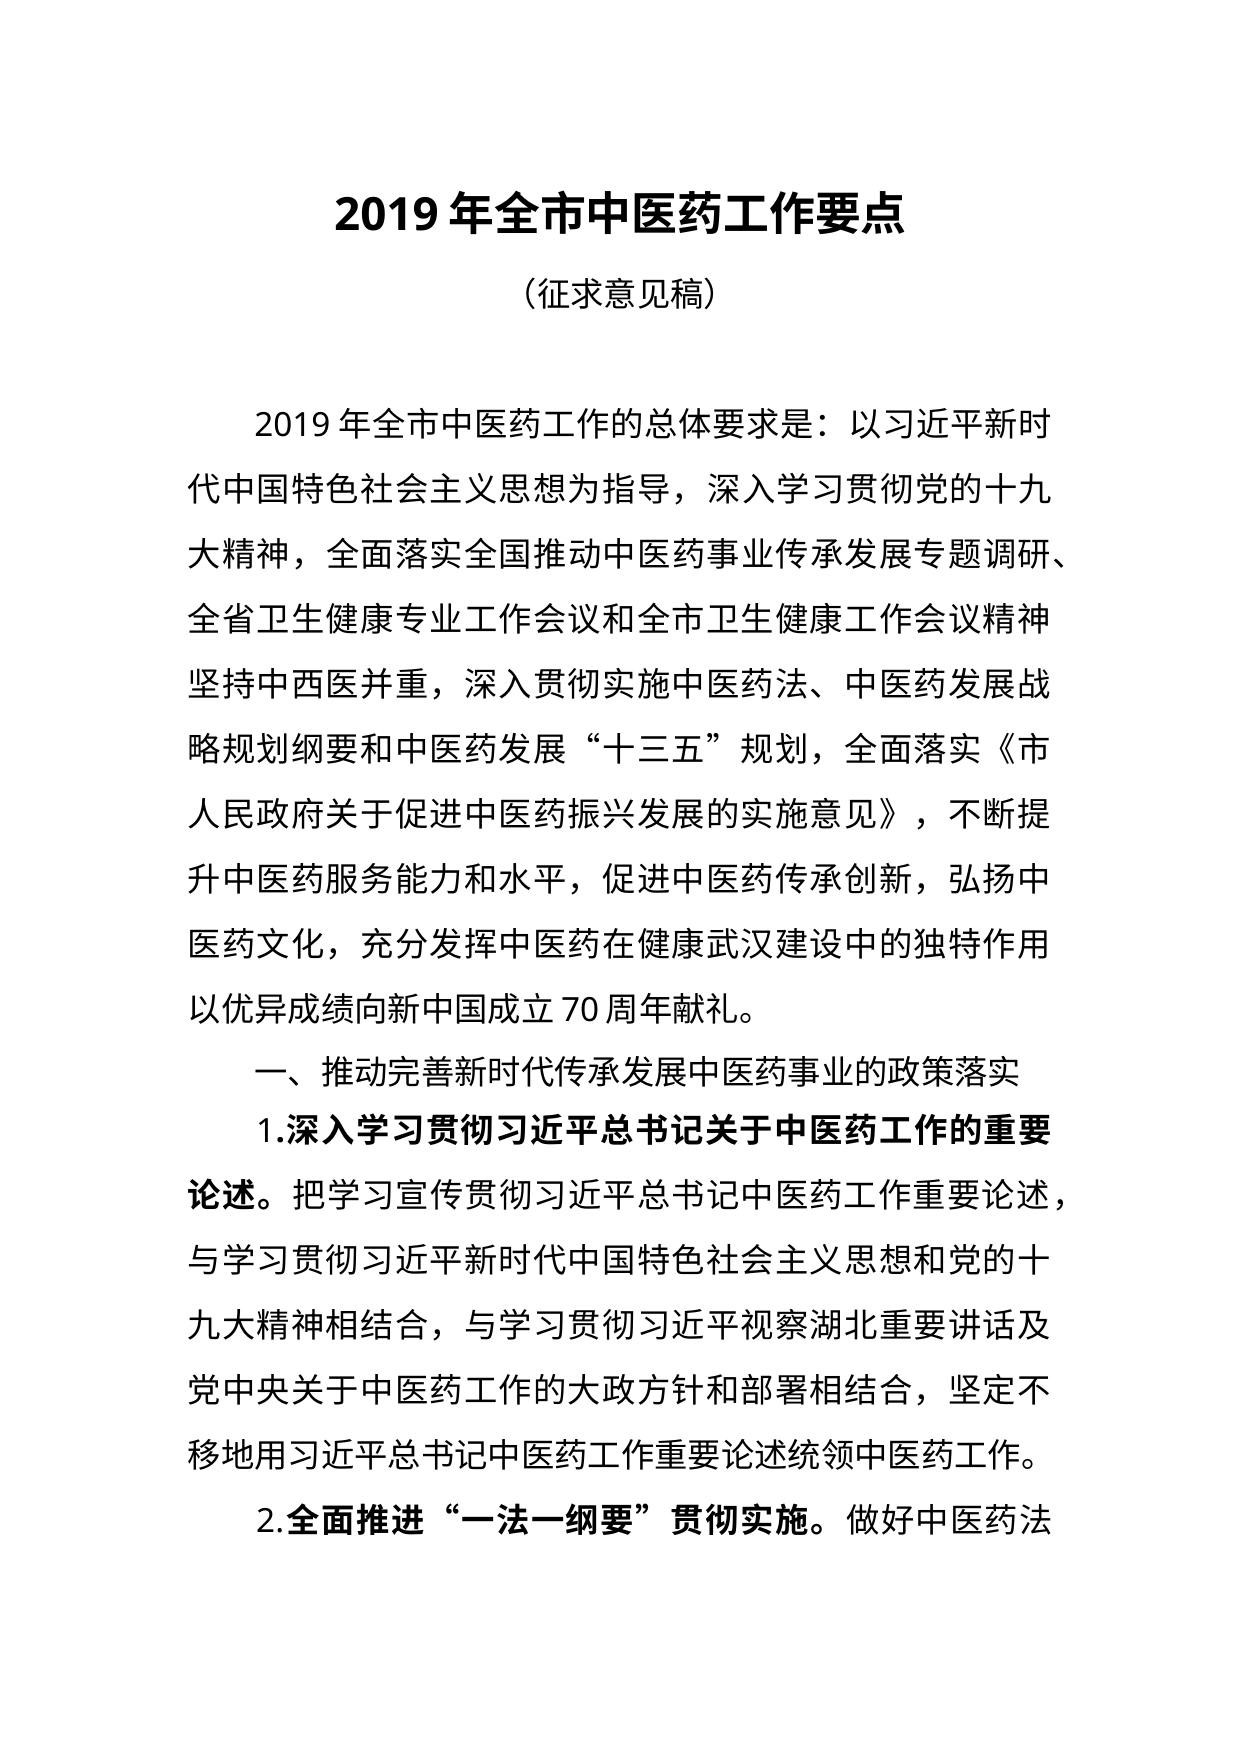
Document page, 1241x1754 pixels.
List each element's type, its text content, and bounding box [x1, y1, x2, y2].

text 1.深入学习贯彻习近平总书记关于中医药工作的重要论述。把学习宣传贯彻习近平总书记中医药工作重要论述，与学习贯彻习近平新时代中国特色社会主义思想和党的十九大精神相结合，与学习贯彻习近平视察湖北重要讲话及党中央关于中医药工作的大政方针和部署相结合，坚定不移地用习近平总书记中医药工作重要论述统领中医药工作。 [187, 1096, 1053, 1486]
text 2019年全市中医药工作的总体要求是：以习近平新时代中国特色社会主义思想为指导，深入学习贯彻党的十九大精神，全面落实全国推动中医药事业传承发展专题调研、全省卫生健康专业工作会议和全市卫生健康工作会议精神，坚持中西医并重，深入贯彻实施中医药法、中医药发展战略规划纲要和中医药发展“十三五”规划，全面落实《市人民政府关于促进中医药振兴发展的实施意见》，不断提升中医药服务能力和水平，促进中医药传承创新，弘扬中医药文化，充分发挥中医药在健康武汉建设中的独特作用，以优异成绩向新中国成立70周年献礼。 [187, 389, 1053, 1039]
text （征求意见稿） [187, 259, 1053, 324]
text 一、推动完善新时代传承发展中医药事业的政策落实 [187, 1039, 1053, 1096]
text 2019年全市中医药工作要点 [187, 162, 1053, 259]
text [187, 1486, 1053, 1551]
